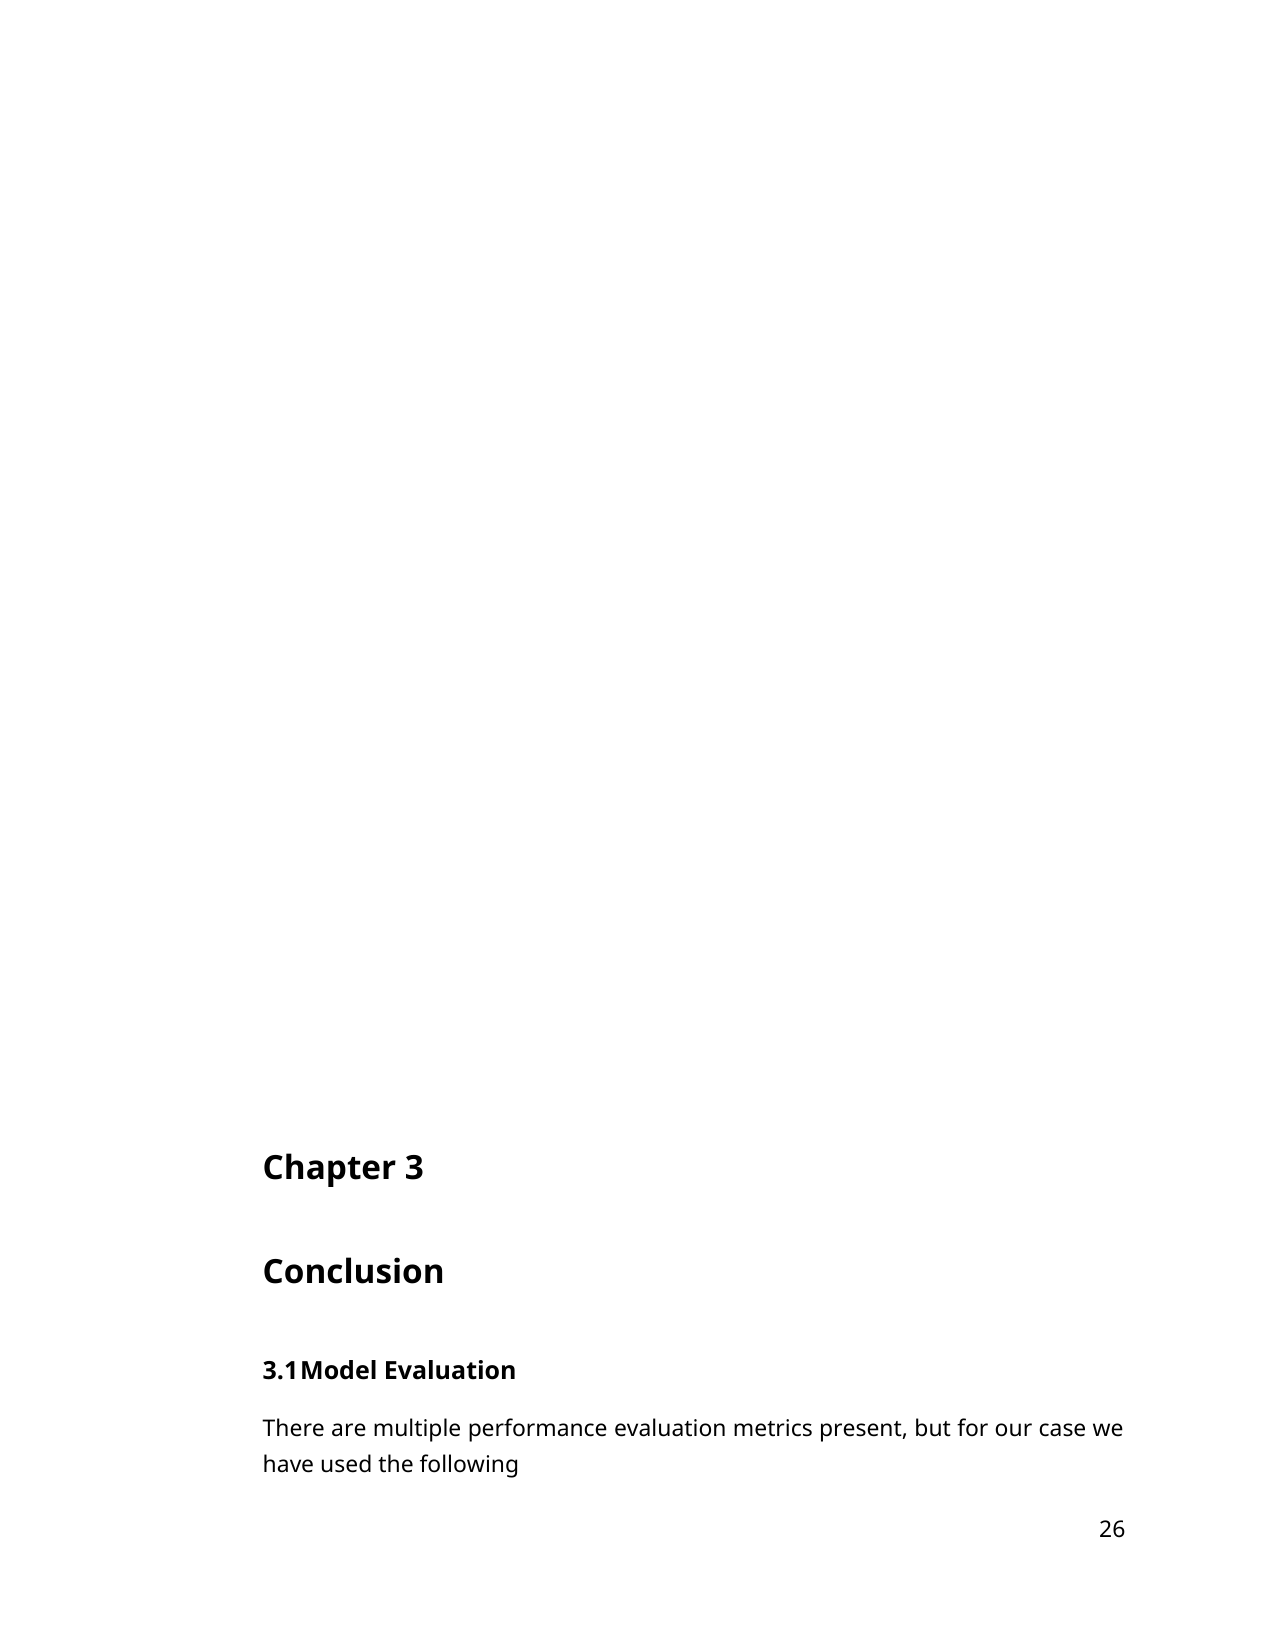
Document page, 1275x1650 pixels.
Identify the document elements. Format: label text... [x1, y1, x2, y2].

text There are multiple performance evaluation metrics present, but for our case we have used the following [262, 1412, 1125, 1479]
list Conclusion [262, 1248, 1125, 1293]
list Model Evaluation [262, 1352, 1125, 1386]
list Chapter 3 [262, 1144, 1125, 1189]
